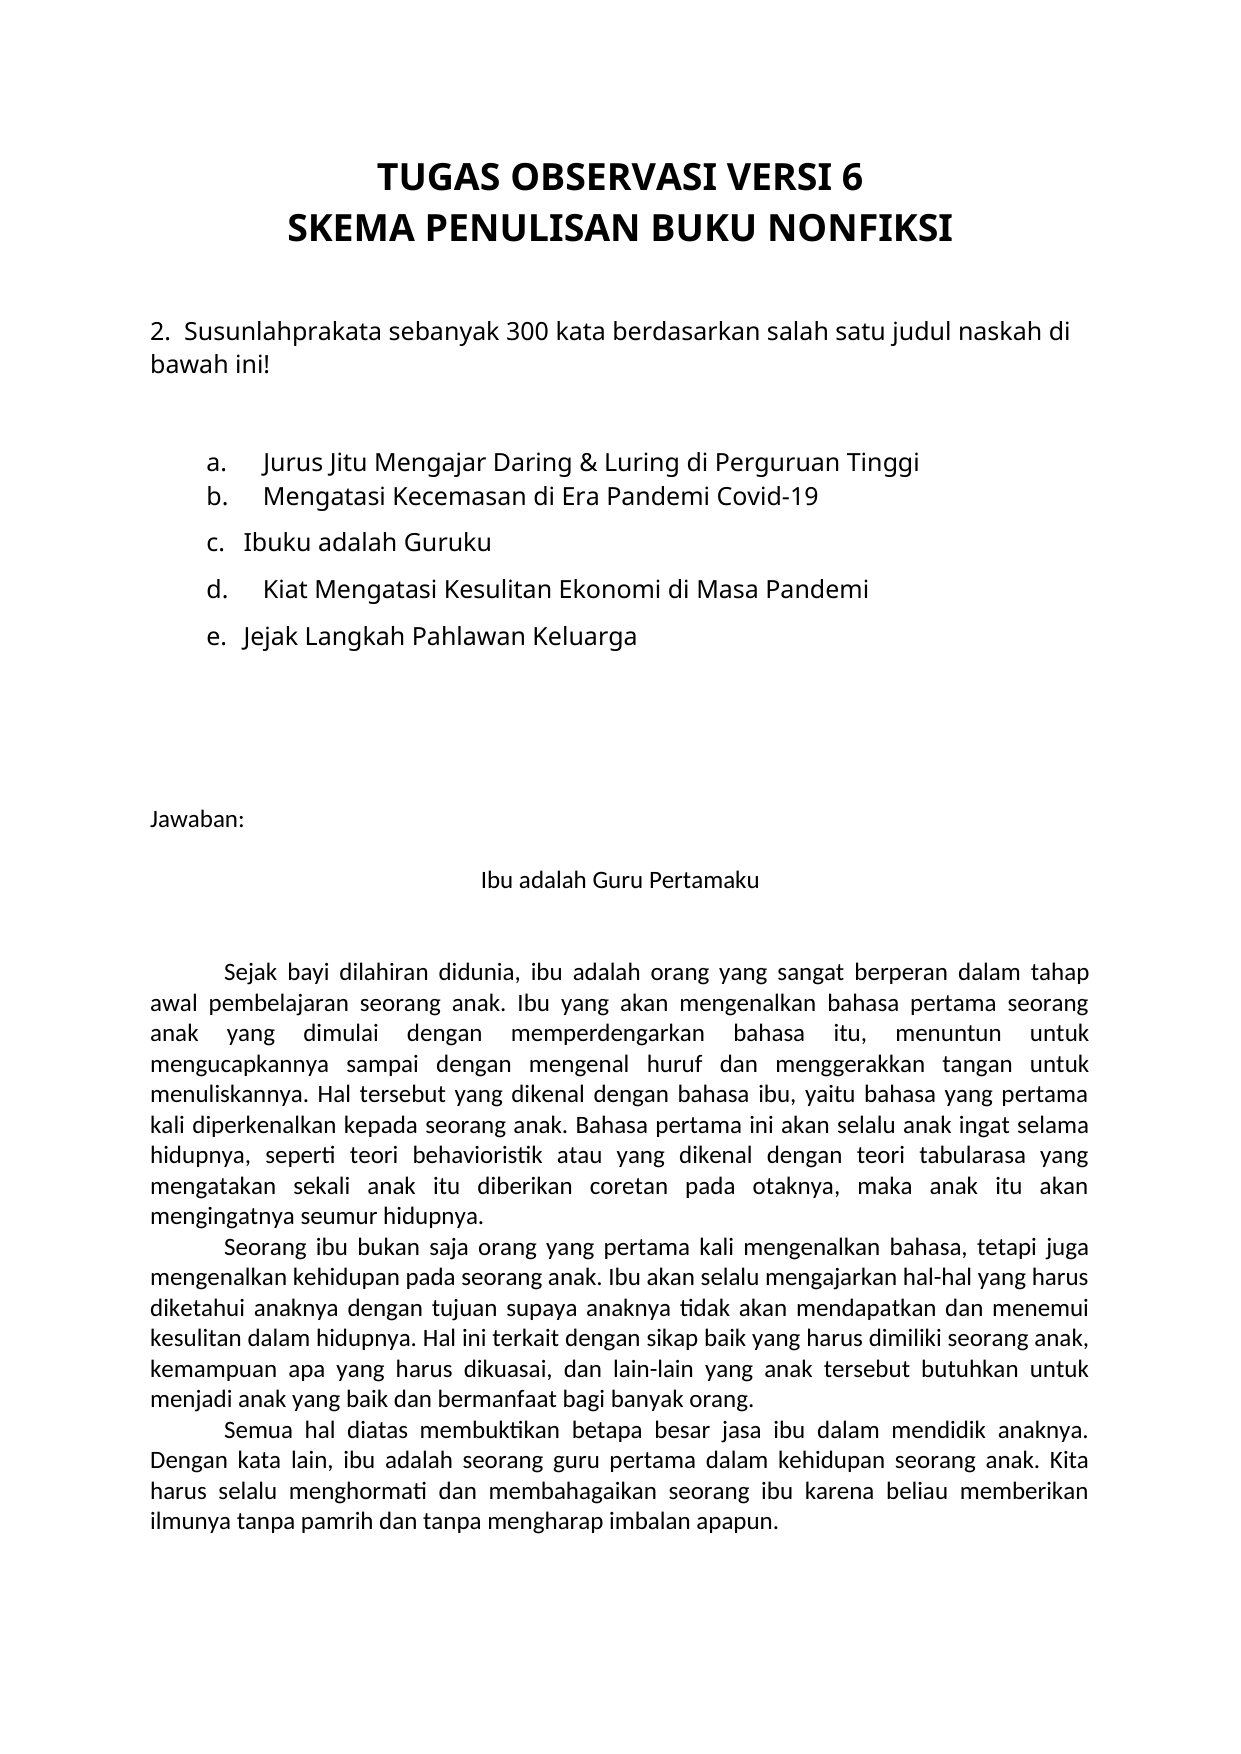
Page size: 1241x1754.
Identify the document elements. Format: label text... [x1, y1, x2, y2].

list Ibuku adalah Guruku [206, 525, 1090, 559]
text Semua hal diatas membuktikan betapa besar jasa ibu dalam mendidik anaknya. Dengan kata lain, ibu adalah seorang guru pertama dalam kehidupan seorang anak. Kita harus selalu menghormati dan membahagaikan seorang ibu karena beliau memberikan ilmunya tanpa pamrih dan tanpa mengharap imbalan apapun. [150, 1414, 1090, 1536]
text Jawaban: [150, 803, 1090, 834]
text Sejak bayi dilahiran didunia, ibu adalah orang yang sangat berperan dalam tahap awal pembelajaran seorang anak. Ibu yang akan mengenalkan bahasa pertama seorang anak yang dimulai dengan memperdengarkan bahasa itu, menuntun untuk mengucapkannya sampai dengan mengenal huruf dan menggerakkan tangan untuk menuliskannya. Hal tersebut yang dikenal dengan bahasa ibu, yaitu bahasa yang pertama kali diperkenalkan kepada seorang anak. Bahasa pertama ini akan selalu anak ingat selama hidupnya, seperti teori behavioristik atau yang dikenal dengan teori tabularasa yang mengatakan sekali anak itu diberikan coretan pada otaknya, maka anak itu akan mengingatnya seumur hidupnya. [150, 956, 1090, 1231]
list Jurus Jitu Mengajar Daring & Luring di Perguruan Tinggi [206, 444, 1090, 478]
text 2. Susunlahprakata sebanyak 300 kata berdasarkan salah satu judul naskah di bawah ini! [150, 313, 1090, 381]
text TUGAS OBSERVASI VERSI 6 [150, 150, 1090, 201]
list Mengatasi Kecemasan di Era Pandemi Covid-19 [206, 478, 1090, 513]
list Kiat Mengatasi Kesulitan Ekonomi di Masa Pandemi [206, 572, 1090, 606]
text Ibu adalah Guru Pertamaku [150, 864, 1090, 895]
text SKEMA PENULISAN BUKU NONFIKSI [150, 201, 1090, 252]
list Jejak Langkah Pahlawan Keluarga [206, 618, 1090, 652]
text Seorang ibu bukan saja orang yang pertama kali mengenalkan bahasa, tetapi juga mengenalkan kehidupan pada seorang anak. Ibu akan selalu mengajarkan hal-hal yang harus diketahui anaknya dengan tujuan supaya anaknya tidak akan mendapatkan dan menemui kesulitan dalam hidupnya. Hal ini terkait dengan sikap baik yang harus dimiliki seorang anak, kemampuan apa yang harus dikuasai, dan lain-lain yang anak tersebut butuhkan untuk menjadi anak yang baik dan bermanfaat bagi banyak orang. [150, 1231, 1090, 1414]
